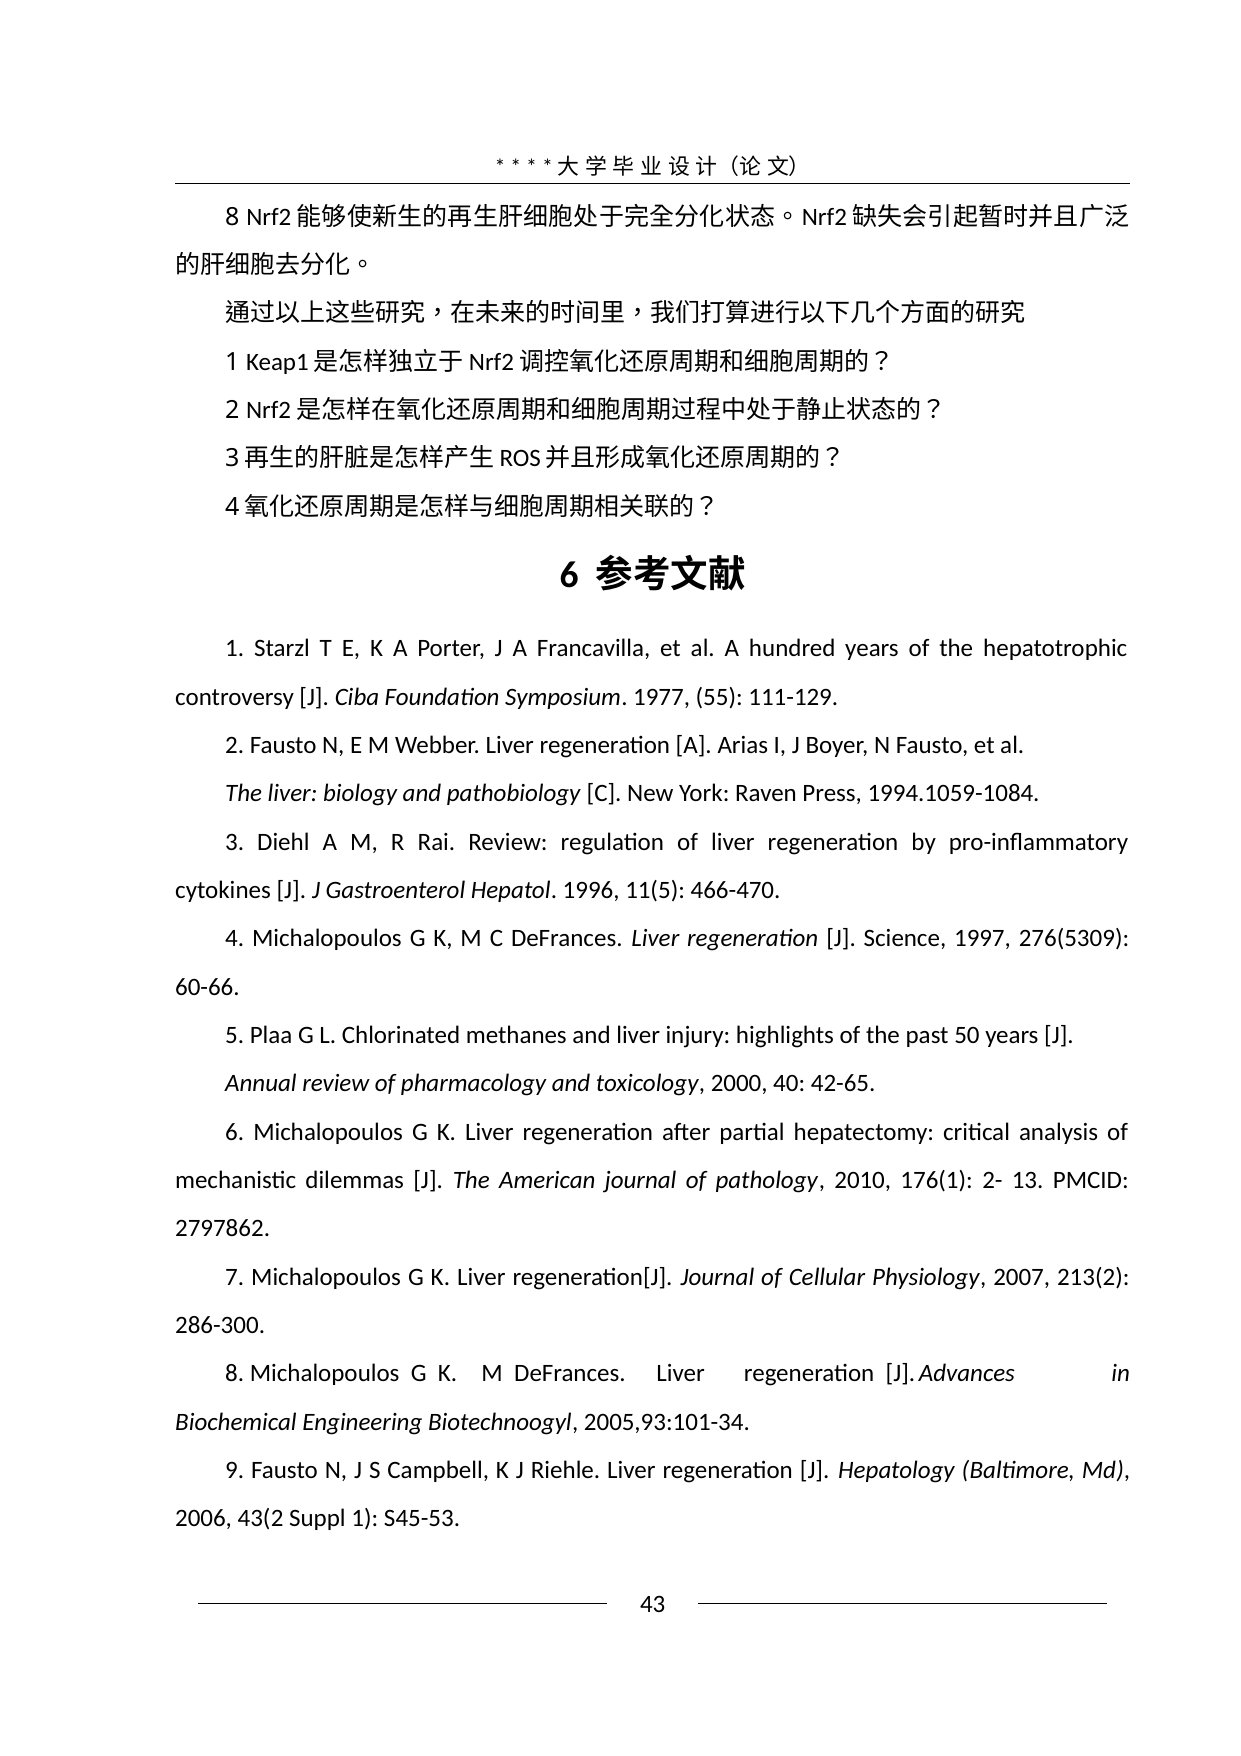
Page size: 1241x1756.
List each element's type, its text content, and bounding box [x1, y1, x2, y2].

text 2. Fausto N, E M Webber. Liver regeneration [A]. Arias I, J Boyer, N Fausto, et al. [175, 711, 1130, 760]
text 9. Fausto N, J S Campbell, K J Riehle. Liver regeneration [J]. Hepatology (Baltimore, Md), 2006, 43(2 Suppl 1): S45-53. [175, 1436, 1130, 1533]
text 1 Keap1是怎样独立于Nrf2调控氧化还原周期和细胞周期的？ [175, 329, 1130, 377]
text 2 Nrf2是怎样在氧化还原周期和细胞周期过程中处于静止状态的？ [175, 377, 1130, 426]
text 8. Michalopoulos G K. M DeFrances. Liver regeneration [J]. Advances in Biochemical Engineering Biotechnoogyl, 2005,93:101-34. [175, 1340, 1130, 1436]
text 6. Michalopoulos G K. Liver regeneration after partial hepatectomy: critical analysis of mechanistic dilemmas [J]. The American journal of pathology, 2010, 176(1): 2- 13. PMCID: 2797862. [175, 1098, 1130, 1243]
text 1. Starzl T E, K A Porter, J A Francavilla, et al. A hundred years of the hepatotrophic controversy [J]. Ciba Foundation Symposium. 1977, (55): 111-129. [175, 615, 1130, 711]
text The liver: biology and pathobiology [C]. New York: Raven Press, 1994.1059-1084. [175, 760, 1130, 808]
text Annual review of pharmacology and toxicology, 2000, 40: 42-65. [175, 1050, 1130, 1098]
text 4氧化还原周期是怎样与细胞周期相关联的？ [175, 474, 1130, 522]
text 4. Michalopoulos G K, M C DeFrances. Liver regeneration [J]. Science, 1997, 276(5309): 60-66. [175, 905, 1130, 1001]
text 3. Diehl A M, R Rai. Review: regulation of liver regeneration by pro-inflammatory cytokines [J]. J Gastroenterol Hepatol. 1996, 11(5): 466-470. [175, 808, 1130, 905]
text 8 Nrf2能够使新生的再生肝细胞处于完全分化状态。Nrf2缺失会引起暂时并且广泛的肝细胞去分化。 [175, 184, 1130, 281]
text 7. Michalopoulos G K. Liver regeneration[J]. Journal of Cellular Physiology, 2007, 213(2): 286-300. [175, 1243, 1130, 1340]
text 3再生的肝脏是怎样产生ROS并且形成氧化还原周期的？ [175, 426, 1130, 474]
text 通过以上这些研究，在未来的时间里，我们打算进行以下几个方面的研究 [175, 281, 1130, 329]
text 5. Plaa G L. Chlorinated methanes and liver injury: highlights of the past 50 years [J]. [175, 1001, 1130, 1050]
subtitle 6 参考文献 [175, 546, 1130, 598]
